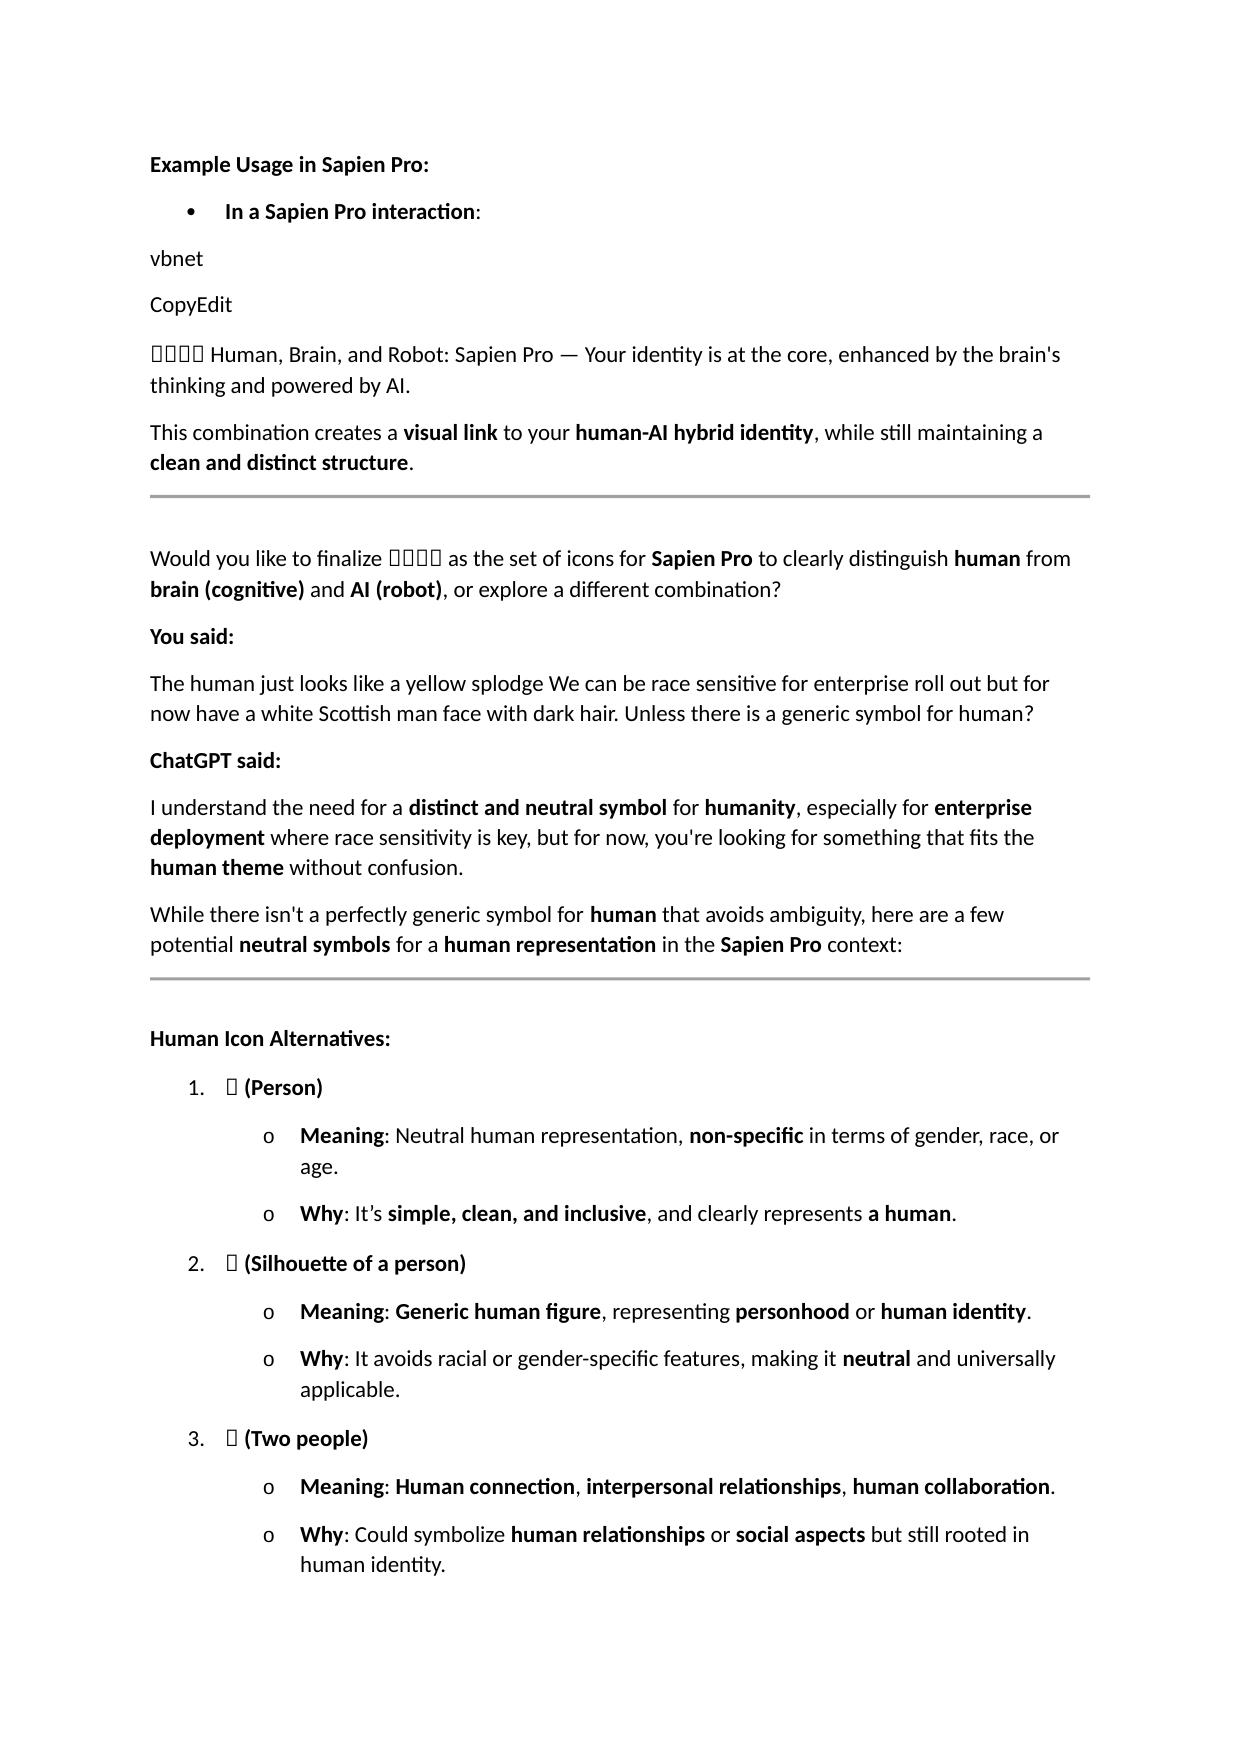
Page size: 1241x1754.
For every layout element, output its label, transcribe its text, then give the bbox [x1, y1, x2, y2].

text 🧑‍🦱🧠🤖 Human, Brain, and Robot: Sapien Pro — Your identity is at the core, enhanced by the brain's thinking and powered by AI. [150, 337, 1090, 399]
text Would you like to finalize 🧑‍🦱🧠🤖 as the set of icons for Sapien Pro to clearly distinguish human from brain (cognitive) and AI (robot), or explore a different combination? [150, 542, 1090, 603]
list Why: Could symbolize human relationships or social aspects but still rooted in human identity. [262, 1520, 1090, 1578]
text vbnet [150, 244, 1090, 272]
list Meaning: Human connection, interpersonal relationships, human collaboration. [262, 1472, 1090, 1501]
text The human just looks like a yellow splodge We can be race sensitive for enterprise roll out but for now have a white Scottish man face with dark hair. Unless there is a generic symbol for human? [150, 669, 1090, 727]
text Example Usage in Sapien Pro: [150, 150, 1090, 178]
text ChatGPT said: [150, 746, 1090, 774]
list Meaning: Generic human figure, representing personhood or human identity. [262, 1297, 1090, 1325]
list 🧑 (Person) [187, 1071, 1090, 1102]
text You said: [150, 622, 1090, 650]
list 👥 (Two people) [187, 1422, 1090, 1453]
list Why: It avoids racial or gender-specific features, making it neutral and universally applicable. [262, 1344, 1090, 1403]
list In a Sapien Pro interaction: [187, 197, 1090, 225]
list Why: It’s simple, clean, and inclusive, and clearly represents a human. [262, 1199, 1090, 1228]
text Human Icon Alternatives: [150, 1024, 1090, 1052]
list Meaning: Neutral human representation, non-specific in terms of gender, race, or age. [262, 1121, 1090, 1180]
text CopyEdit [150, 291, 1090, 319]
list 👤 (Silhouette of a person) [187, 1246, 1090, 1278]
text While there isn't a perfectly generic symbol for human that avoids ambiguity, here are a few potential neutral symbols for a human representation in the Sapien Pro context: [150, 900, 1090, 958]
text This combination creates a visual link to your human-AI hybrid identity, while still maintaining a clean and distinct structure. [150, 418, 1090, 476]
text I understand the need for a distinct and neutral symbol for humanity, especially for enterprise deployment where race sensitivity is key, but for now, you're looking for something that fits the human theme without confusion. [150, 793, 1090, 881]
